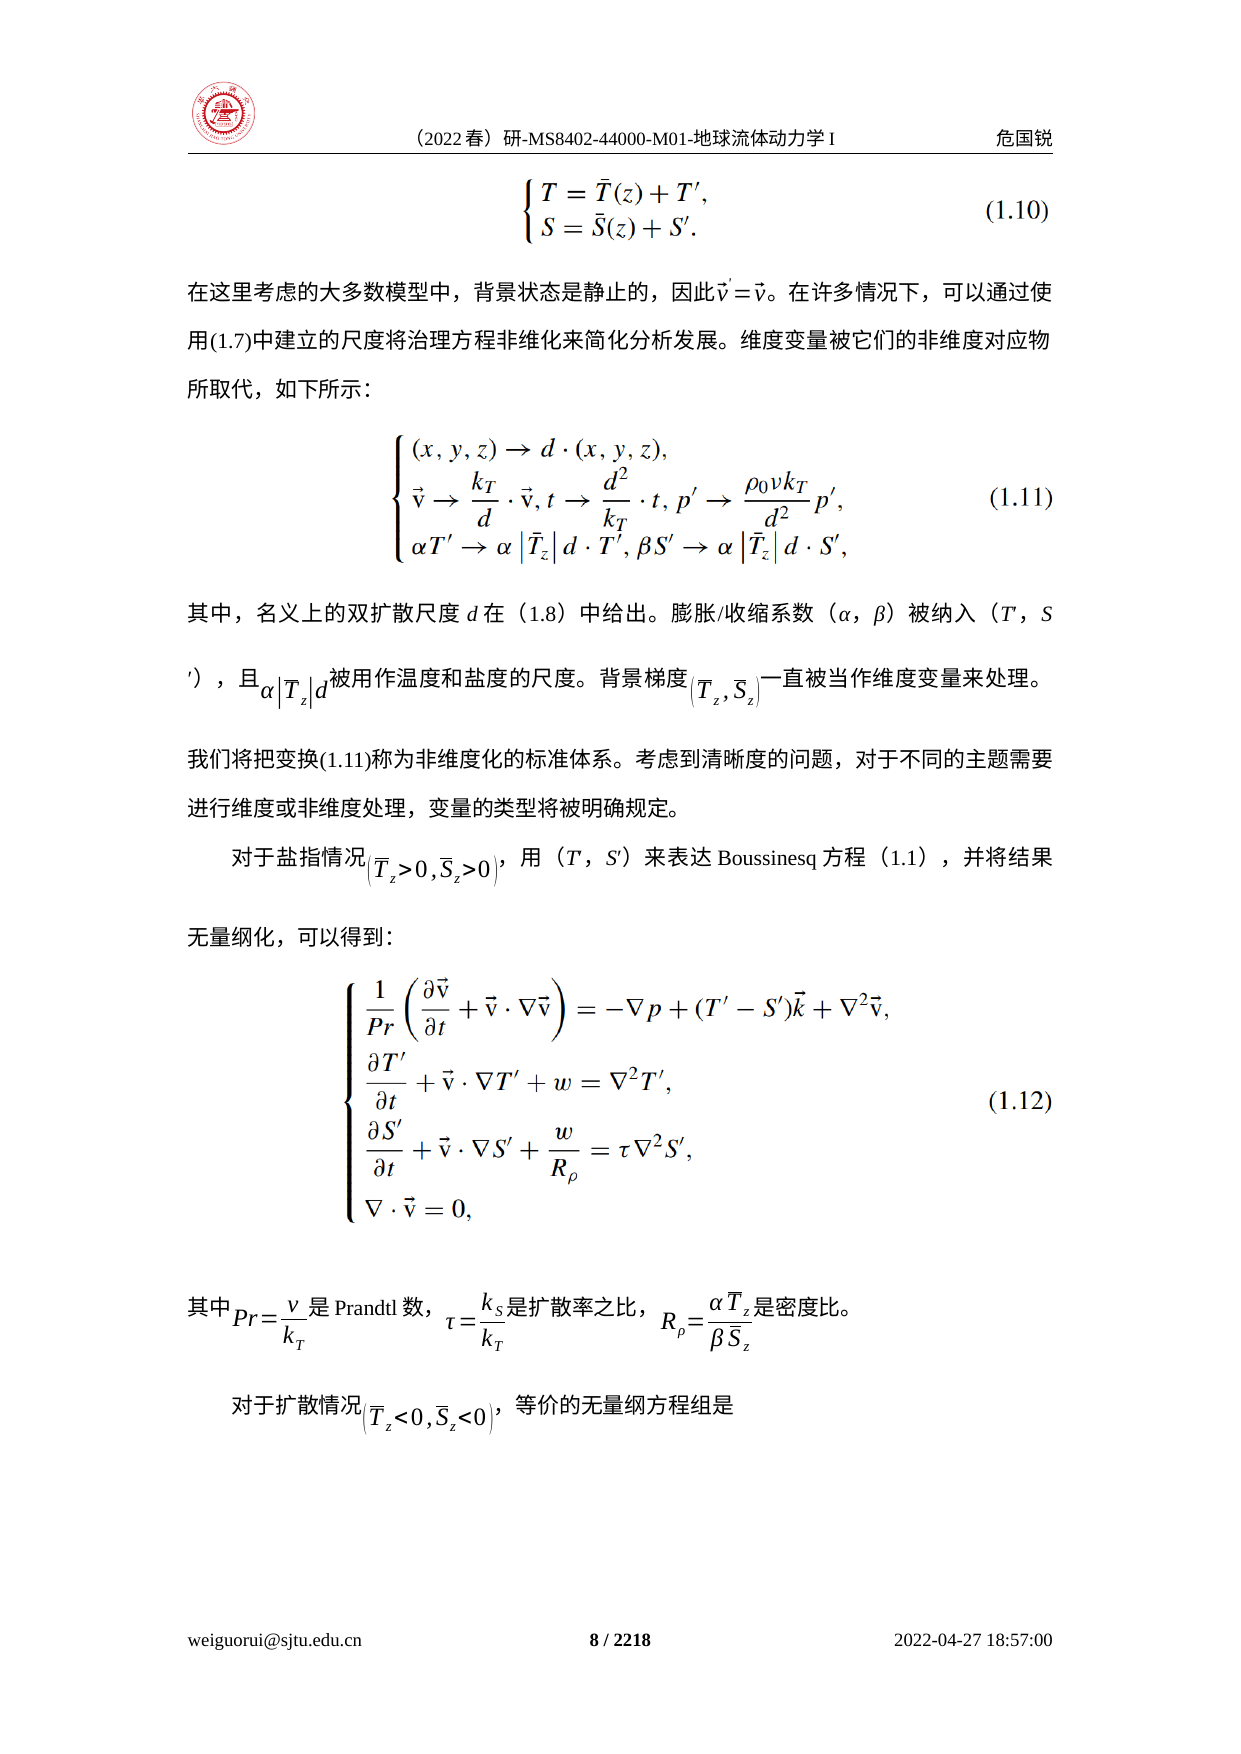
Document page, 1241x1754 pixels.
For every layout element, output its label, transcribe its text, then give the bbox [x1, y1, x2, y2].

text 在这里考虑的大多数模型中，背景状态是静止的，因此。在许多情况下，可以通过使用(1.7)中建立的尺度将治理方程非维化来简化分析发展。维度变量被它们的非维度对应物所取代，如下所示： [187, 274, 1053, 404]
text 其中，名义上的双扩散尺度d在（1.8）中给出。膨胀/收缩系数（α，β）被纳入（T′，S′），且被用作温度和盐度的尺度。背景梯度一直被当作维度变量来处理。我们将把变换(1.11)称为非维度化的标准体系。考虑到清晰度的问题，对于不同的主题需要进行维度或非维度处理，变量的类型将被明确规定。 [187, 595, 1053, 823]
picture [187, 968, 1053, 1233]
text 其中是Prandtl数，是扩散率之比，是密度比。 [187, 1273, 1053, 1371]
text 对于盐指情况，用（T′，S′）来表达Boussinesq方程（1.1），并将结果无量纲化，可以得到： [187, 838, 1053, 952]
picture [188, 77, 259, 148]
picture [187, 164, 1053, 252]
text 对于扩散情况，等价的无量纲方程组是 [187, 1386, 1053, 1451]
picture [187, 420, 1053, 570]
